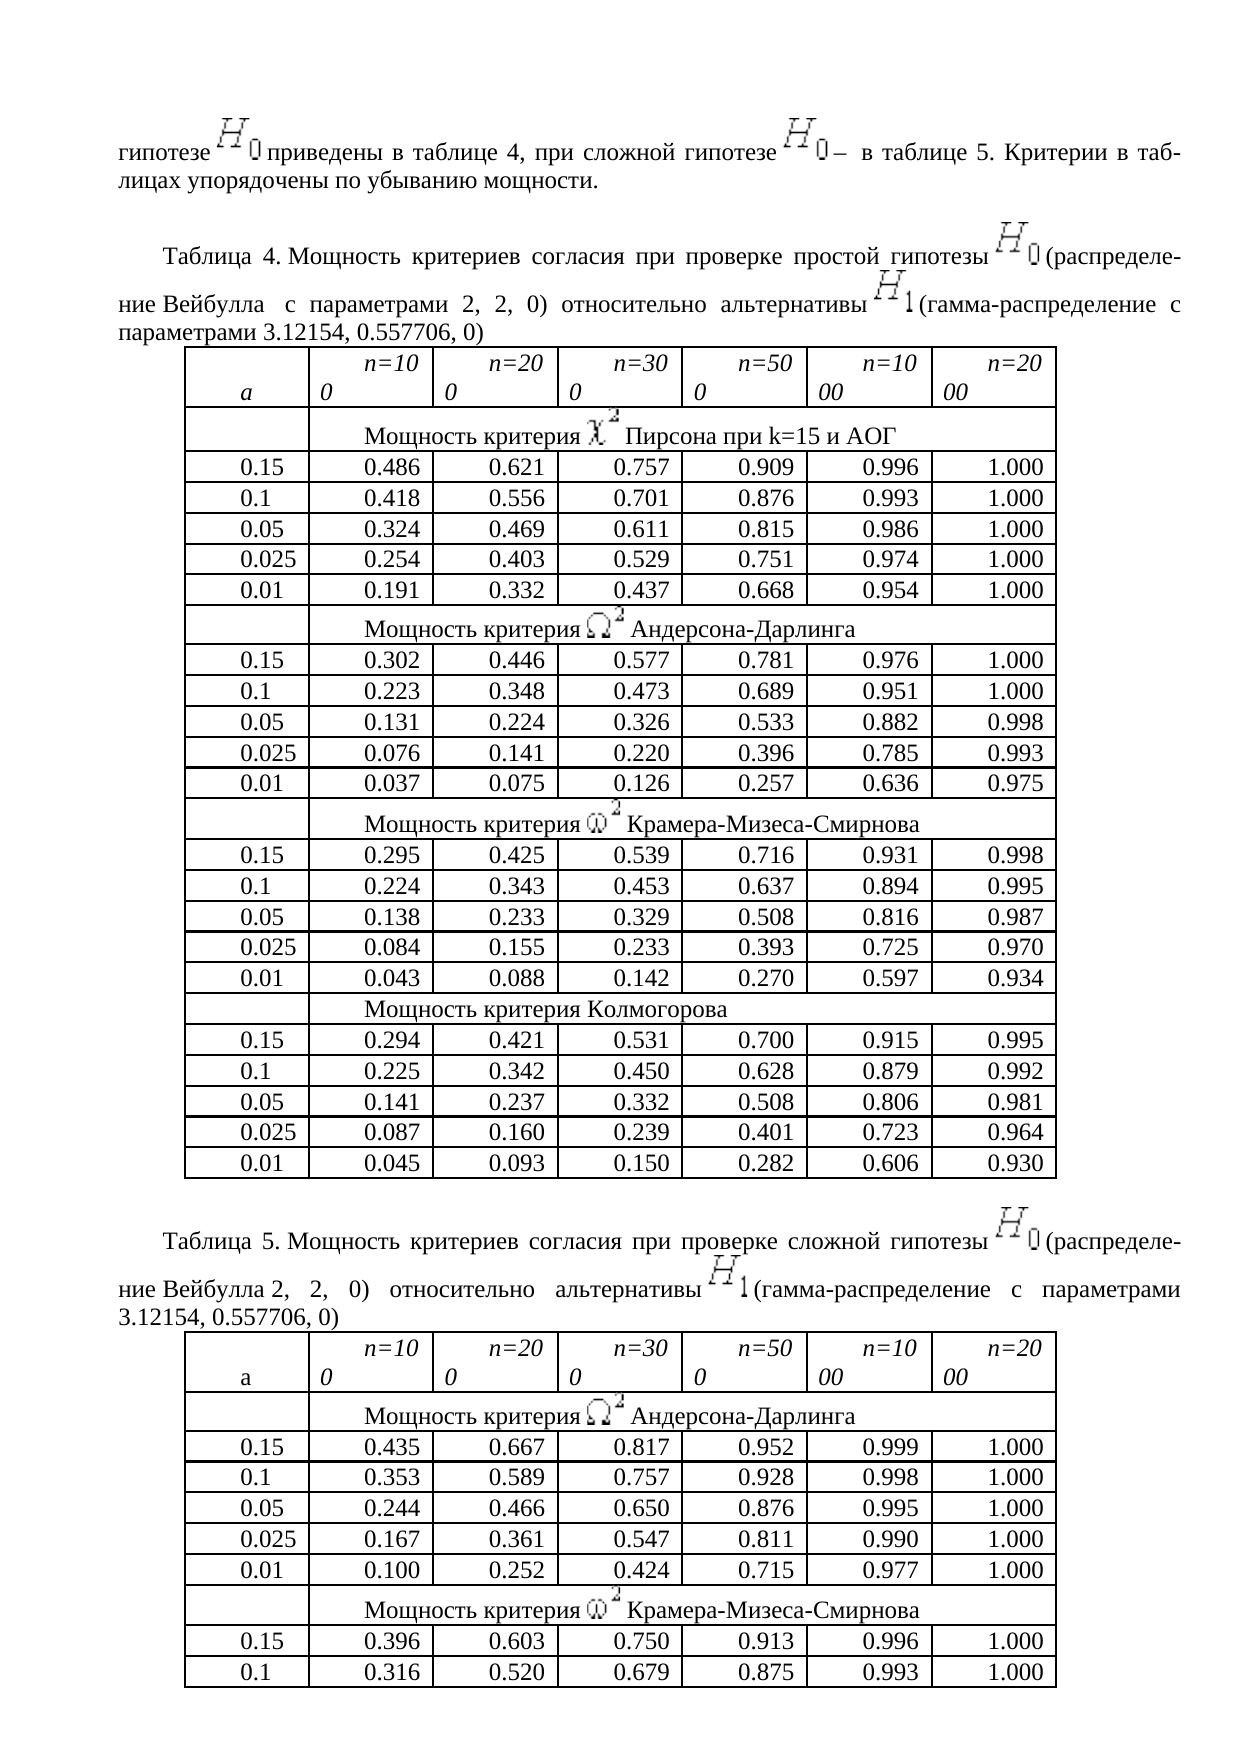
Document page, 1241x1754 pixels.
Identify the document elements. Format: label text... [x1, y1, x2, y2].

table_cell 0.453 [559, 871, 681, 899]
table_cell 0.986 [808, 514, 931, 542]
table_cell 0.996 [808, 452, 931, 481]
table_cell 1.000 [933, 645, 1055, 674]
table_cell 0.088 [434, 963, 557, 992]
table_cell 0.668 [683, 575, 806, 604]
picture [995, 222, 1040, 265]
table_cell 0.05 [186, 1493, 308, 1522]
table_cell 0.302 [310, 645, 432, 674]
table_cell 0.138 [310, 902, 432, 930]
table_cell 0.1 [186, 1463, 308, 1491]
table_cell 1.000 [933, 514, 1055, 542]
table_cell 0.875 [683, 1657, 806, 1686]
table_cell [186, 1393, 308, 1429]
table_cell 0.915 [808, 1025, 931, 1054]
table_cell 0.142 [559, 963, 681, 992]
table_cell 0.486 [310, 452, 432, 481]
table_cell 0.894 [808, 871, 931, 899]
table_cell 0.611 [559, 514, 681, 542]
table_cell 0.160 [434, 1118, 557, 1146]
table_cell 0.954 [808, 575, 931, 604]
table_cell 0.996 [808, 1626, 931, 1655]
table_cell 0.037 [310, 769, 432, 797]
table_cell 0.343 [434, 871, 557, 899]
table_header n=100 [310, 348, 432, 406]
table_cell 0.05 [186, 514, 308, 542]
picture [995, 1207, 1040, 1250]
table_cell 1.000 [933, 1657, 1055, 1686]
table_cell 0.093 [434, 1148, 557, 1177]
table_cell 0.529 [559, 545, 681, 573]
table_cell 0.15 [186, 452, 308, 481]
table_cell 0.577 [559, 645, 681, 674]
table_cell 0.876 [683, 1493, 806, 1522]
table_cell 0.131 [310, 707, 432, 736]
table_cell 0.224 [434, 707, 557, 736]
table_cell 0.1 [186, 1657, 308, 1686]
table_cell 0.974 [808, 545, 931, 573]
table_cell 0.981 [933, 1087, 1055, 1115]
table_cell [186, 994, 308, 1023]
table_header n=500 [683, 1333, 806, 1391]
picture [587, 407, 619, 445]
table_cell 0.716 [683, 840, 806, 869]
table_cell 0.257 [683, 769, 806, 797]
table_cell 0.141 [310, 1087, 432, 1115]
table_cell 0.324 [310, 514, 432, 542]
table_cell 0.396 [310, 1626, 432, 1655]
table_cell 0.817 [559, 1432, 681, 1460]
table_cell [186, 799, 308, 838]
table_cell 0.882 [808, 707, 931, 736]
table_cell 0.435 [310, 1432, 432, 1460]
table_cell 0.361 [434, 1524, 557, 1553]
table_cell 0.990 [808, 1524, 931, 1553]
table_cell Мощность критерия Крамера-Мизеса-Смирнова [310, 1586, 1055, 1624]
table_cell 0.150 [559, 1148, 681, 1177]
table_cell 0.757 [559, 452, 681, 481]
table_header n=2000 [933, 348, 1055, 406]
table_cell 0.403 [434, 545, 557, 573]
table_cell 0.909 [683, 452, 806, 481]
table_cell 0.995 [933, 871, 1055, 899]
table_cell 0.934 [933, 963, 1055, 992]
table_cell 0.977 [808, 1555, 931, 1584]
table_cell 0.589 [434, 1463, 557, 1491]
picture [587, 606, 624, 638]
table_cell 0.998 [808, 1463, 931, 1491]
picture [708, 1255, 748, 1297]
picture [874, 270, 913, 312]
table_cell 1.000 [933, 676, 1055, 705]
table_cell 0.126 [559, 769, 681, 797]
table_cell 0.084 [310, 933, 432, 961]
table_cell 0.100 [310, 1555, 432, 1584]
table_cell 0.294 [310, 1025, 432, 1054]
table_cell 0.15 [186, 1432, 308, 1460]
table_cell Мощность критерия Андерсона-Дарлинга [310, 1393, 1055, 1429]
table_cell 0.976 [808, 645, 931, 674]
table_cell 0.531 [559, 1025, 681, 1054]
table_cell 0.636 [808, 769, 931, 797]
table_cell 0.353 [310, 1463, 432, 1491]
table_cell 0.233 [559, 933, 681, 961]
table_header n=300 [559, 1333, 681, 1391]
table_header a [186, 348, 308, 406]
table_cell 0.396 [683, 738, 806, 766]
table_cell 0.075 [434, 769, 557, 797]
table_cell 0.295 [310, 840, 432, 869]
table_cell 0.1 [186, 1056, 308, 1084]
table_cell [186, 1586, 308, 1624]
table_cell 0.603 [434, 1626, 557, 1655]
table_cell 0.637 [683, 871, 806, 899]
table_cell 0.025 [186, 933, 308, 961]
table_cell 0.547 [559, 1524, 681, 1553]
table_cell 0.191 [310, 575, 432, 604]
table_header n=300 [559, 348, 681, 406]
table_cell 1.000 [933, 545, 1055, 573]
table_cell 0.401 [683, 1118, 806, 1146]
table_cell 0.993 [808, 1657, 931, 1686]
table_cell 0.995 [808, 1493, 931, 1522]
table_header n=2000 [933, 1333, 1055, 1391]
table_cell 0.913 [683, 1626, 806, 1655]
table_cell 0.393 [683, 933, 806, 961]
table_cell Мощность критерия Андерсона-Дарлинга [310, 606, 1055, 643]
table_cell 0.750 [559, 1626, 681, 1655]
table_cell 0.348 [434, 676, 557, 705]
table_cell 0.05 [186, 1087, 308, 1115]
table_cell 0.282 [683, 1148, 806, 1177]
table_cell 0.998 [933, 840, 1055, 869]
table_cell 0.237 [434, 1087, 557, 1115]
table_cell 0.223 [310, 676, 432, 705]
table_cell 0.437 [559, 575, 681, 604]
table_cell 0.01 [186, 769, 308, 797]
table_cell Мощность критерия Пирсона при k=15 и АОГ [310, 408, 1055, 450]
table_cell [186, 408, 308, 450]
table_cell 0.141 [434, 738, 557, 766]
table_header n=1000 [808, 348, 931, 406]
table_cell 1.000 [933, 1432, 1055, 1460]
table_cell 0.781 [683, 645, 806, 674]
table_header n=1000 [808, 1333, 931, 1391]
table_cell 0.993 [933, 738, 1055, 766]
table_cell 0.466 [434, 1493, 557, 1522]
table_cell 0.508 [683, 1087, 806, 1115]
table_cell 0.244 [310, 1493, 432, 1522]
table_cell 0.975 [933, 769, 1055, 797]
table_cell 0.239 [559, 1118, 681, 1146]
table_cell 0.1 [186, 676, 308, 705]
table_cell 0.025 [186, 1524, 308, 1553]
table_cell 0.951 [808, 676, 931, 705]
table_cell 0.998 [933, 707, 1055, 736]
table_cell 0.01 [186, 1555, 308, 1584]
table_cell 0.473 [559, 676, 681, 705]
table_cell 0.785 [808, 738, 931, 766]
table_cell 0.964 [933, 1118, 1055, 1146]
table_cell Мощность критерия Крамера-Мизеса-Смирнова [310, 799, 1055, 838]
table_cell 0.254 [310, 545, 432, 573]
table_cell 1.000 [933, 483, 1055, 512]
table_cell 0.995 [933, 1025, 1055, 1054]
table_cell 0.679 [559, 1657, 681, 1686]
table_cell 0.421 [434, 1025, 557, 1054]
table_cell 0.650 [559, 1493, 681, 1522]
table_cell 1.000 [933, 1555, 1055, 1584]
table_cell 0.342 [434, 1056, 557, 1084]
picture [587, 1585, 621, 1619]
table_cell 0.220 [559, 738, 681, 766]
table_cell 0.879 [808, 1056, 931, 1084]
picture [587, 799, 621, 833]
table_cell 0.316 [310, 1657, 432, 1686]
table_cell 0.606 [808, 1148, 931, 1177]
table_cell 0.043 [310, 963, 432, 992]
table_cell 0.556 [434, 483, 557, 512]
table_cell 0.155 [434, 933, 557, 961]
table_cell 0.05 [186, 902, 308, 930]
table_cell 0.424 [559, 1555, 681, 1584]
table_cell 0.993 [808, 483, 931, 512]
table_cell 0.076 [310, 738, 432, 766]
table_cell 0.045 [310, 1148, 432, 1177]
table_cell 0.329 [559, 902, 681, 930]
table_cell 0.025 [186, 1118, 308, 1146]
table_header n=500 [683, 348, 806, 406]
table_cell 0.930 [933, 1148, 1055, 1177]
table_header n=100 [310, 1333, 432, 1391]
table_cell 0.723 [808, 1118, 931, 1146]
table_cell 0.931 [808, 840, 931, 869]
table_cell 1.000 [933, 1626, 1055, 1655]
picture [783, 118, 828, 160]
table_cell 0.806 [808, 1087, 931, 1115]
table_cell 1.000 [933, 1524, 1055, 1553]
table_cell 0.270 [683, 963, 806, 992]
table_cell 0.508 [683, 902, 806, 930]
table_cell 0.815 [683, 514, 806, 542]
table_cell 0.725 [808, 933, 931, 961]
table_cell 0.970 [933, 933, 1055, 961]
table_cell 0.1 [186, 871, 308, 899]
text Таблица 5. Мощность критериев согласия при проверке сложной гипотезы (распределение Вейбулла 2, 2, 0) относительно альтернативы (гамма-распределение с параметрами 3.12154, 0.557706, 0) [118, 1208, 1181, 1331]
table_cell 0.701 [559, 483, 681, 512]
table_cell 0.087 [310, 1118, 432, 1146]
table_cell 0.715 [683, 1555, 806, 1584]
table_cell 0.15 [186, 1025, 308, 1054]
table_cell 0.999 [808, 1432, 931, 1460]
table_cell 0.952 [683, 1432, 806, 1460]
table_cell 0.15 [186, 840, 308, 869]
picture [587, 1392, 624, 1425]
table_cell 0.621 [434, 452, 557, 481]
table_cell 1.000 [933, 575, 1055, 604]
table_cell 0.332 [434, 575, 557, 604]
table_cell 0.167 [310, 1524, 432, 1553]
text Таблица 4. Мощность критериев согласия при проверке простой гипотезы (распределение Вейбулла с параметрами 2, 2, 0) относительно альтернативы (гамма-распределение с параметрами 3.12154, 0.557706, 0) [118, 223, 1181, 346]
table_cell 0.418 [310, 483, 432, 512]
table_cell 0.025 [186, 738, 308, 766]
table_cell 0.520 [434, 1657, 557, 1686]
table_cell 0.469 [434, 514, 557, 542]
table_cell 0.224 [310, 871, 432, 899]
table_cell 0.667 [434, 1432, 557, 1460]
table_cell 0.446 [434, 645, 557, 674]
table_cell 0.025 [186, 545, 308, 573]
table_cell 1.000 [933, 452, 1055, 481]
table_header n=200 [434, 1333, 557, 1391]
table_cell [186, 606, 308, 643]
table_cell 0.876 [683, 483, 806, 512]
table_cell 0.992 [933, 1056, 1055, 1084]
table_header a [186, 1333, 308, 1391]
table_cell 0.450 [559, 1056, 681, 1084]
table_cell 0.928 [683, 1463, 806, 1491]
table_cell 0.225 [310, 1056, 432, 1084]
table_cell 1.000 [933, 1493, 1055, 1522]
table_cell 0.252 [434, 1555, 557, 1584]
table_cell 0.700 [683, 1025, 806, 1054]
table_cell 0.326 [559, 707, 681, 736]
table_cell 0.628 [683, 1056, 806, 1084]
table_cell 1.000 [933, 1463, 1055, 1491]
picture [216, 118, 261, 160]
table_cell 0.332 [559, 1087, 681, 1115]
table_cell 0.15 [186, 645, 308, 674]
table_cell 0.757 [559, 1463, 681, 1491]
table_cell 0.425 [434, 840, 557, 869]
table_cell 0.539 [559, 840, 681, 869]
table_cell 0.816 [808, 902, 931, 930]
table_cell 0.01 [186, 575, 308, 604]
table_cell 0.811 [683, 1524, 806, 1553]
table_cell 0.15 [186, 1626, 308, 1655]
table_cell 0.233 [434, 902, 557, 930]
table_cell 0.987 [933, 902, 1055, 930]
table_header n=200 [434, 348, 557, 406]
table_cell 0.01 [186, 963, 308, 992]
table_cell 0.01 [186, 1148, 308, 1177]
table_cell Мощность критерия Колмогорова [310, 994, 1055, 1023]
table_cell 0.689 [683, 676, 806, 705]
table_cell 0.751 [683, 545, 806, 573]
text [118, 118, 1181, 194]
table_cell 0.05 [186, 707, 308, 736]
table_cell 0.533 [683, 707, 806, 736]
table_cell 0.1 [186, 483, 308, 512]
table_cell 0.597 [808, 963, 931, 992]
